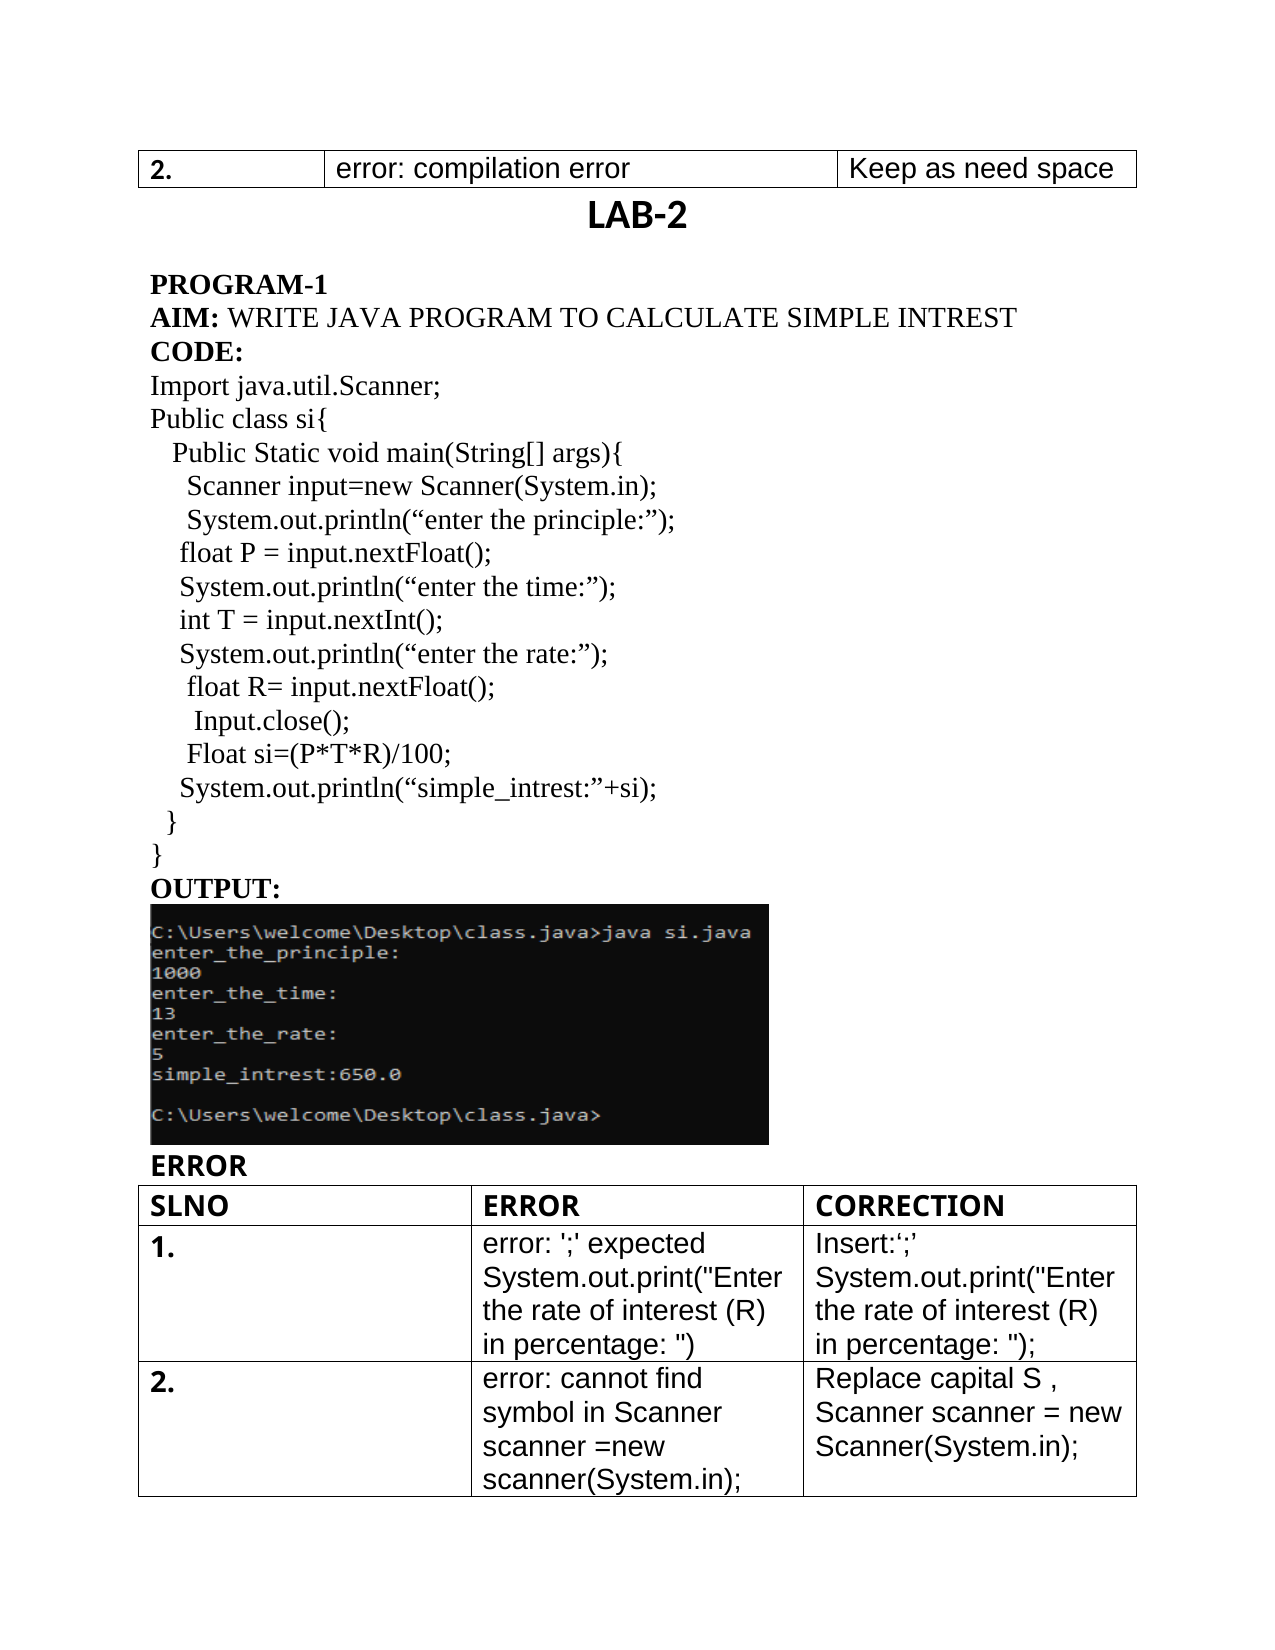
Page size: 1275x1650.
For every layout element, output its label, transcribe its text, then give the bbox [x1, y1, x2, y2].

text Public Static void main(String[] args){ [150, 435, 1125, 468]
text CODE: [150, 334, 1125, 368]
table_cell 2. [139, 1362, 471, 1496]
text Scanner input=new Scanner(System.in); [150, 468, 1125, 502]
picture [150, 904, 769, 1145]
table_cell error: ';' expected System.out.print("Enter the rate of interest (R) in percentage: ") [472, 1226, 803, 1361]
table_cell Keep as need space [838, 151, 1136, 187]
table_cell error: cannot find symbol in Scanner scanner =new scanner(System.in); [697, 1362, 803, 1496]
text AIM: WRITE JAVA PROGRAM TO CALCULATE SIMPLE INTREST [150, 301, 1125, 334]
table_cell Replace capital S , Scanner scanner = new Scanner(System.in); [804, 1362, 1136, 1496]
text float P = input.nextFloat(); [150, 535, 1125, 569]
table_cell Insert:‘;’ System.out.print("Enter the rate of interest (R) in percentage: "); [804, 1226, 1136, 1361]
text int T = input.nextInt(); [150, 602, 1125, 636]
text System.out.println(“enter the principle:”); [150, 502, 1125, 535]
text Import java.util.Scanner; [150, 368, 1125, 401]
table_header ERROR [472, 1186, 803, 1225]
table_cell error: compilation error [325, 151, 837, 187]
text Public class si{ [150, 401, 1125, 435]
text ERROR [150, 1145, 1125, 1184]
text float R= input.nextFloat(); [150, 669, 1125, 703]
text System.out.println(“simple_intrest:”+si); [150, 770, 1125, 804]
text } [150, 804, 1125, 837]
table_cell 1. [139, 1226, 471, 1361]
text LAB-2 [150, 188, 1125, 238]
text OUTPUT: [150, 871, 1125, 904]
text Float si=(P*T*R)/100; [150, 737, 1125, 770]
text } [150, 837, 1125, 871]
text Input.close(); [150, 703, 1125, 737]
text System.out.println(“enter the rate:”); [150, 636, 1125, 669]
table_header CORRECTION [804, 1186, 1136, 1225]
table_header SLNO [139, 1186, 471, 1225]
table_cell 2. [139, 151, 324, 187]
text System.out.println(“enter the time:”); [150, 569, 1125, 602]
text PROGRAM-1 [150, 267, 1125, 301]
